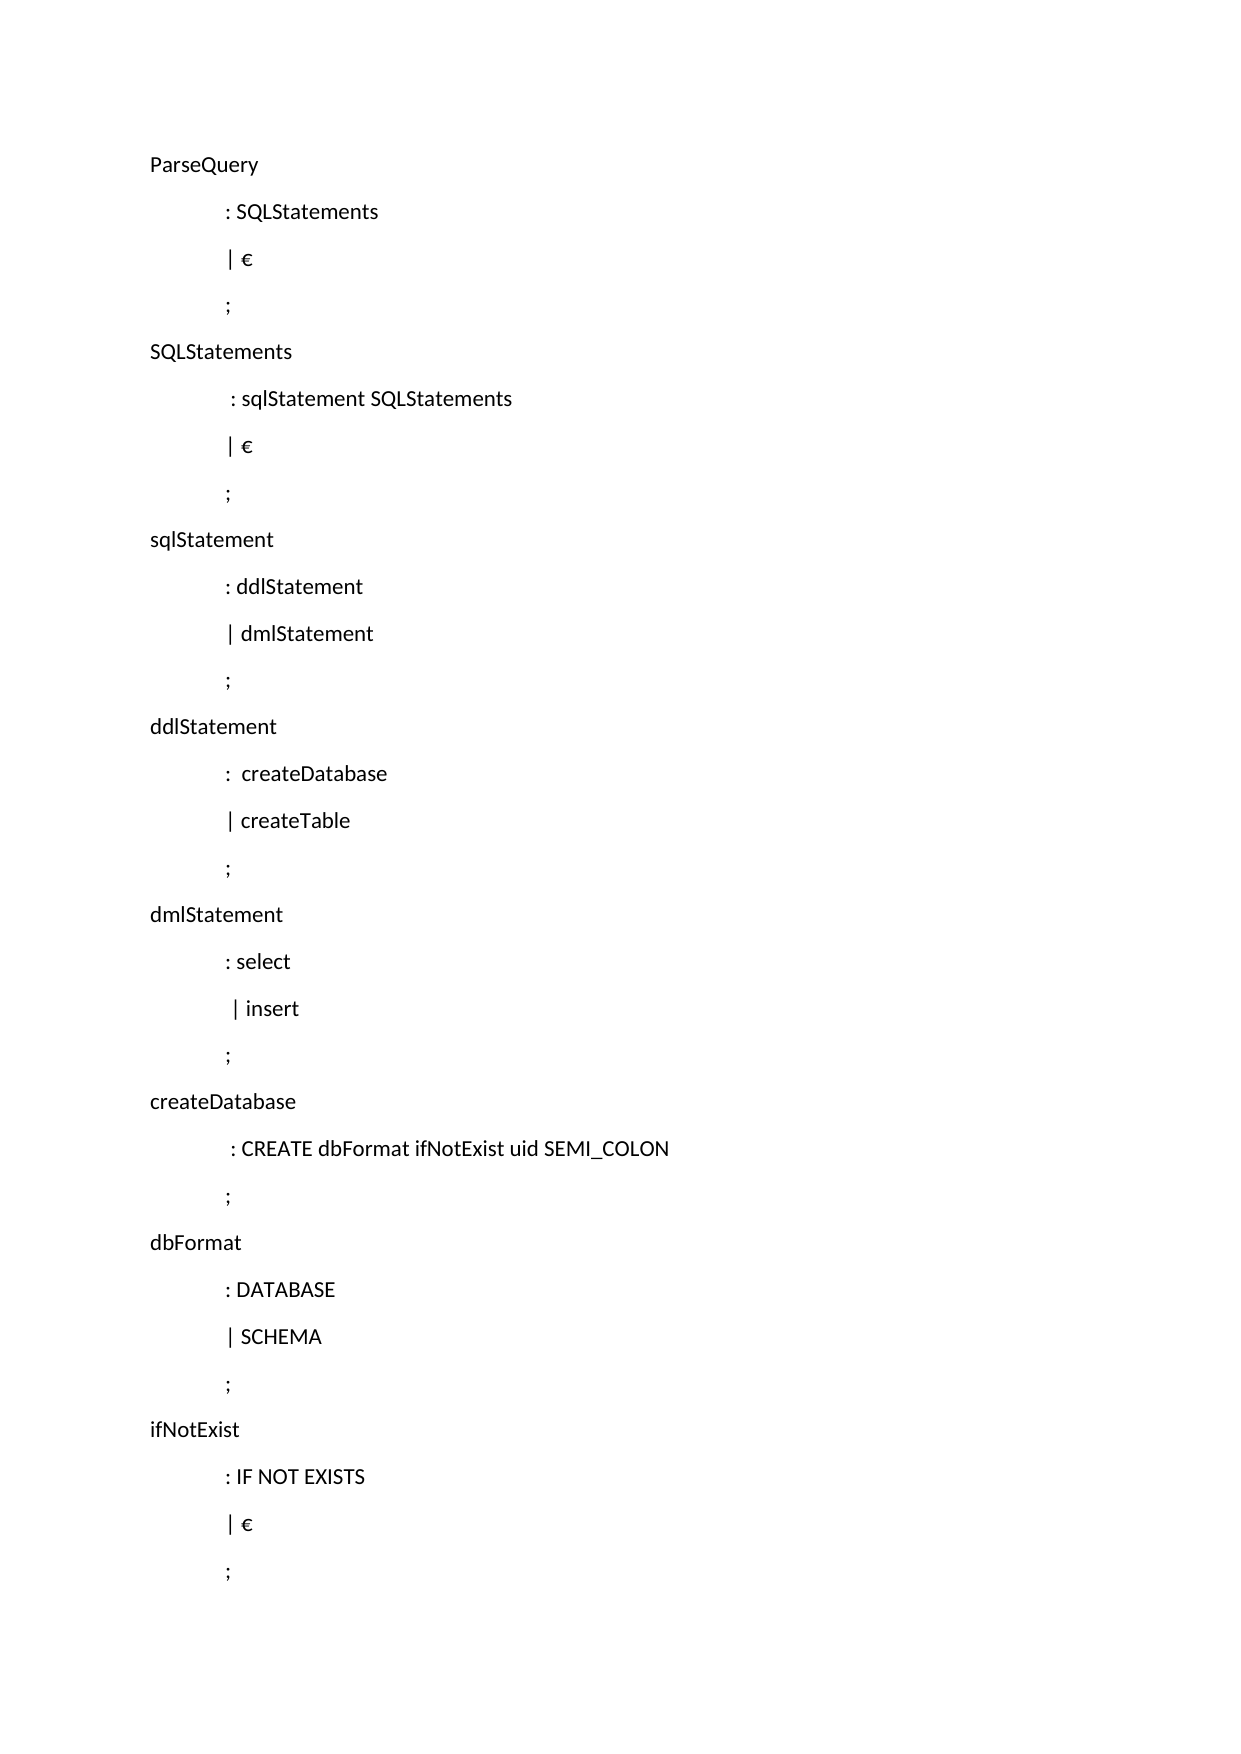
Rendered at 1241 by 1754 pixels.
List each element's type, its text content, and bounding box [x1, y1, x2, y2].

text | € [150, 1509, 1090, 1537]
text ; [150, 853, 1090, 881]
text ParseQuery [150, 150, 1090, 178]
text | dmlStatement [150, 619, 1090, 647]
text createDatabase [150, 1087, 1090, 1116]
text | € [150, 244, 1090, 272]
text ; [150, 291, 1090, 319]
text ; [150, 1181, 1090, 1209]
text : ddlStatement [150, 572, 1090, 600]
text : SQLStatements [150, 197, 1090, 225]
text : select [150, 947, 1090, 975]
text : sqlStatement SQLStatements [150, 384, 1090, 412]
text : DATABASE [150, 1275, 1090, 1303]
text | createTable [150, 806, 1090, 834]
text ifNotExist [150, 1416, 1090, 1444]
text : IF NOT EXISTS [150, 1462, 1090, 1491]
text ; [150, 1041, 1090, 1069]
text | € [150, 431, 1090, 459]
text : CREATE dbFormat ifNotExist uid SEMI_COLON [150, 1134, 1090, 1162]
text | SCHEMA [150, 1322, 1090, 1350]
text sqlStatement [150, 525, 1090, 553]
text ; [150, 1369, 1090, 1397]
text dbFormat [150, 1228, 1090, 1256]
text dmlStatement [150, 900, 1090, 928]
text ; [150, 666, 1090, 694]
text ; [150, 478, 1090, 506]
text | insert [150, 994, 1090, 1022]
text SQLStatements [150, 337, 1090, 366]
text ddlStatement [150, 712, 1090, 741]
text : createDatabase [150, 759, 1090, 787]
text ; [150, 1556, 1090, 1584]
